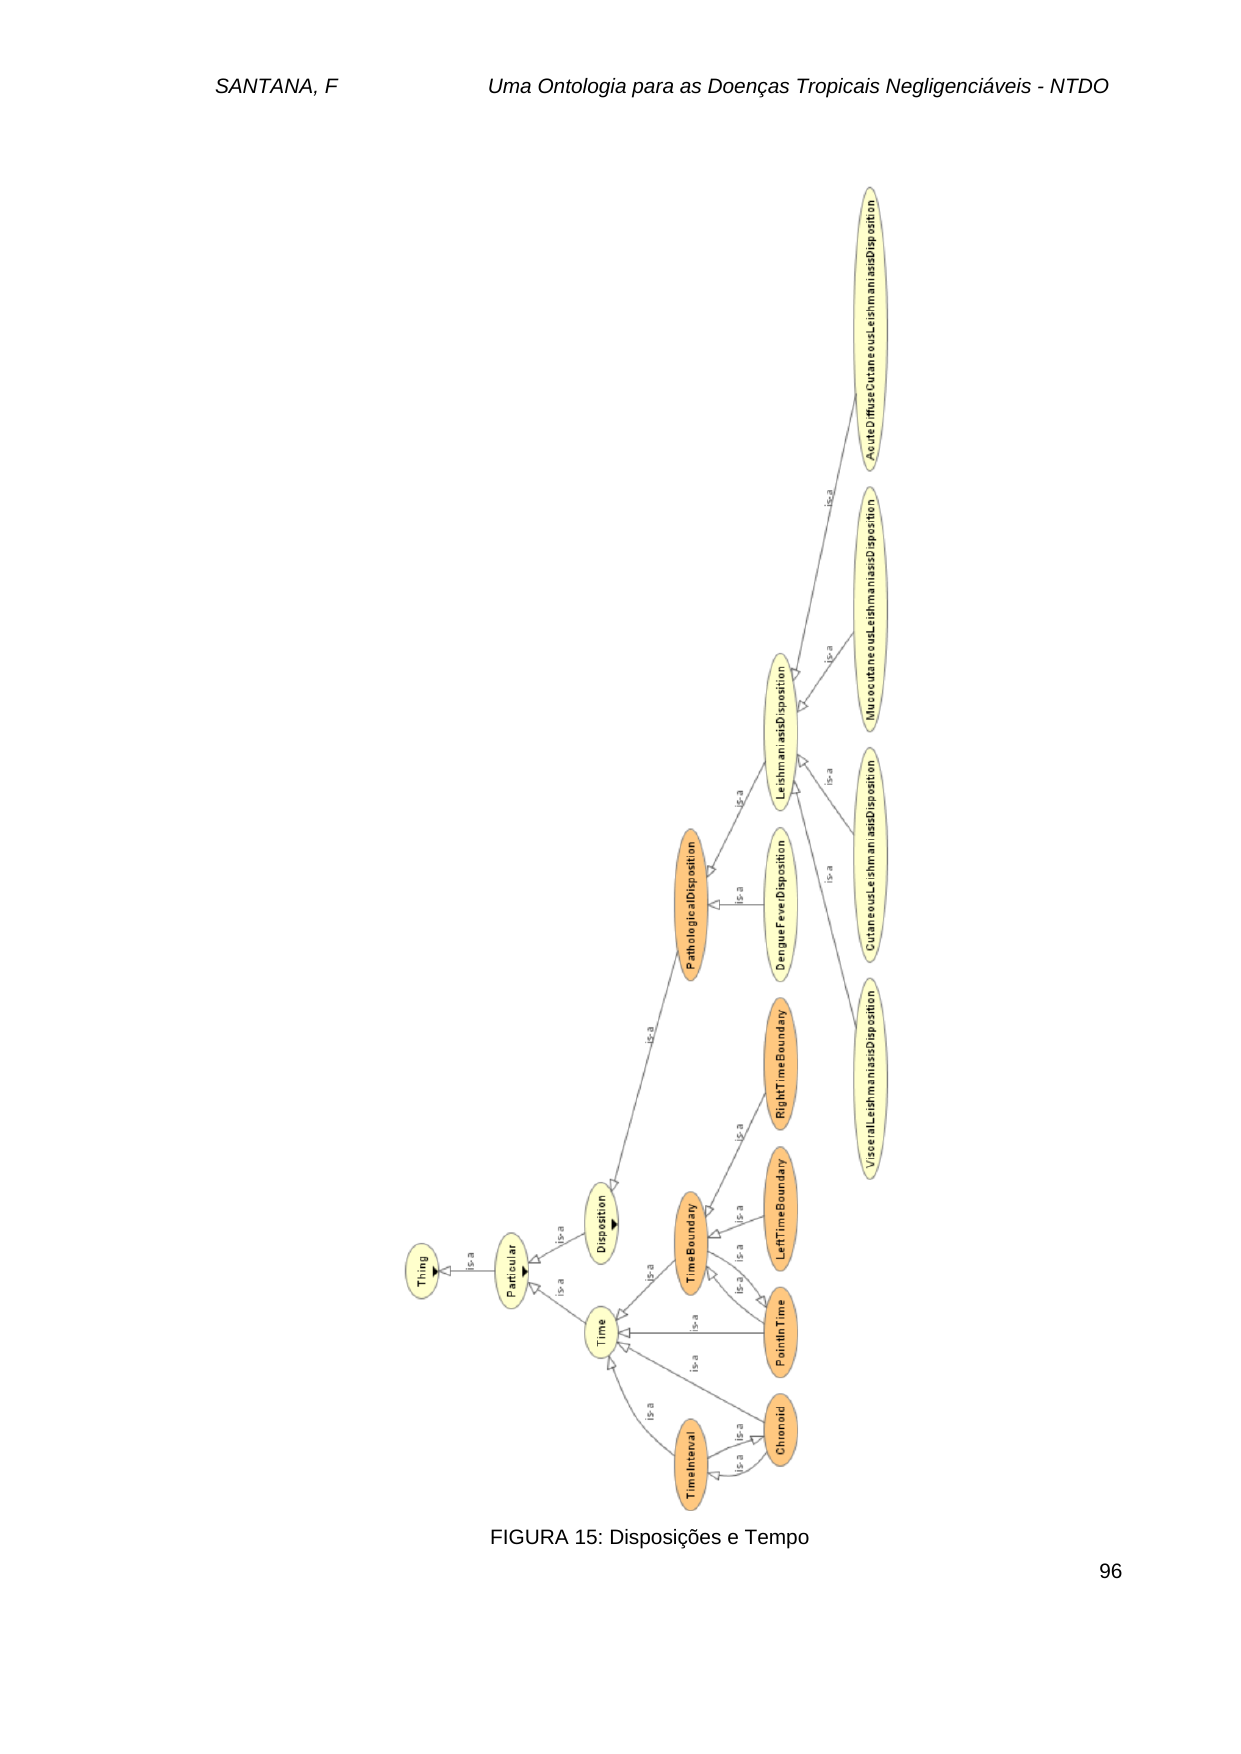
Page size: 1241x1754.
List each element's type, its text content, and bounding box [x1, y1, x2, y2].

text FIGURA 15: Disposições e Tempo [177, 1524, 1122, 1548]
picture [404, 179, 897, 1510]
